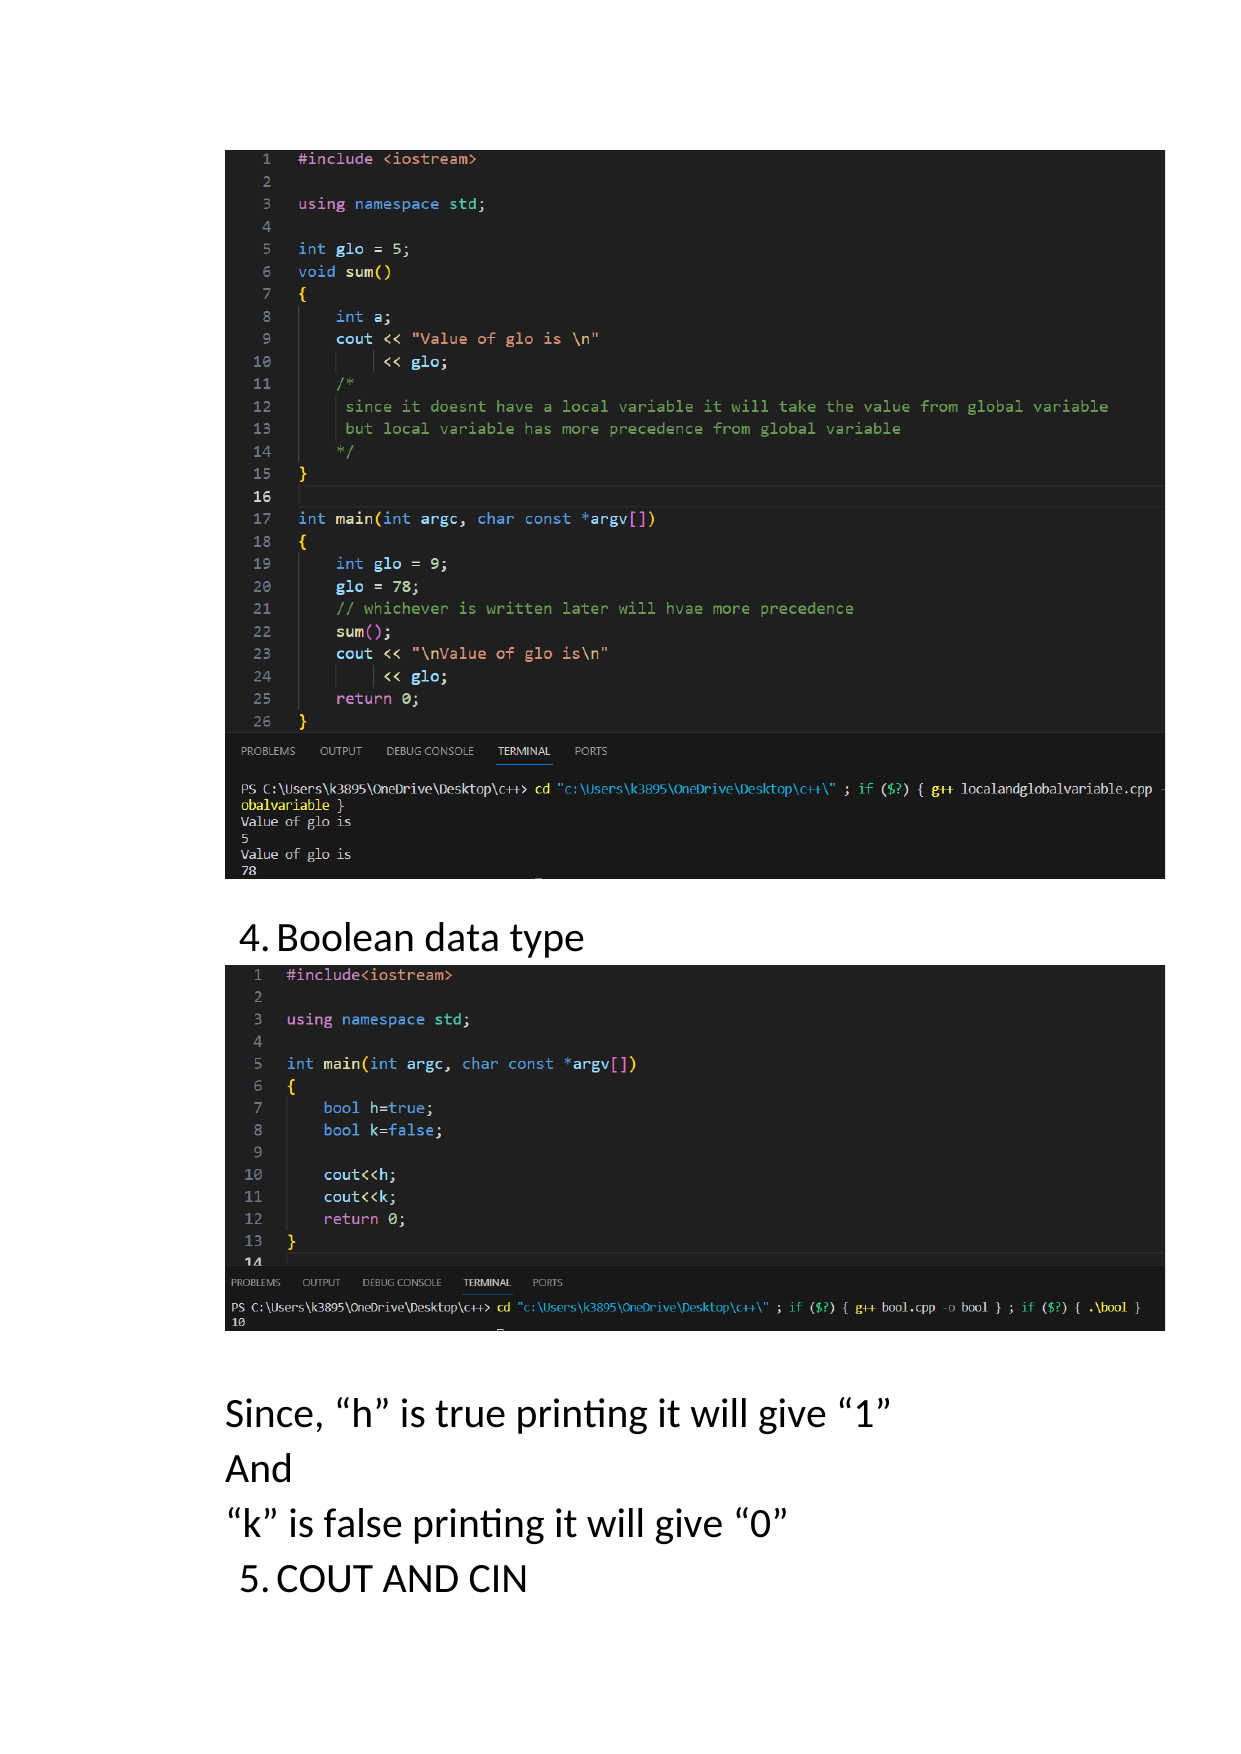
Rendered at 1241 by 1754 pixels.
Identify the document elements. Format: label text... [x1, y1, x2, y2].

list Since, “h” is true printing it will give “1” [225, 1387, 1090, 1438]
list Boolean data type [239, 911, 1090, 961]
picture [225, 965, 1166, 1331]
picture [225, 150, 1166, 879]
list COUT AND CIN [239, 1552, 1090, 1603]
list And [225, 1442, 1090, 1493]
list “k” is false printing it will give “0” [225, 1497, 1090, 1548]
